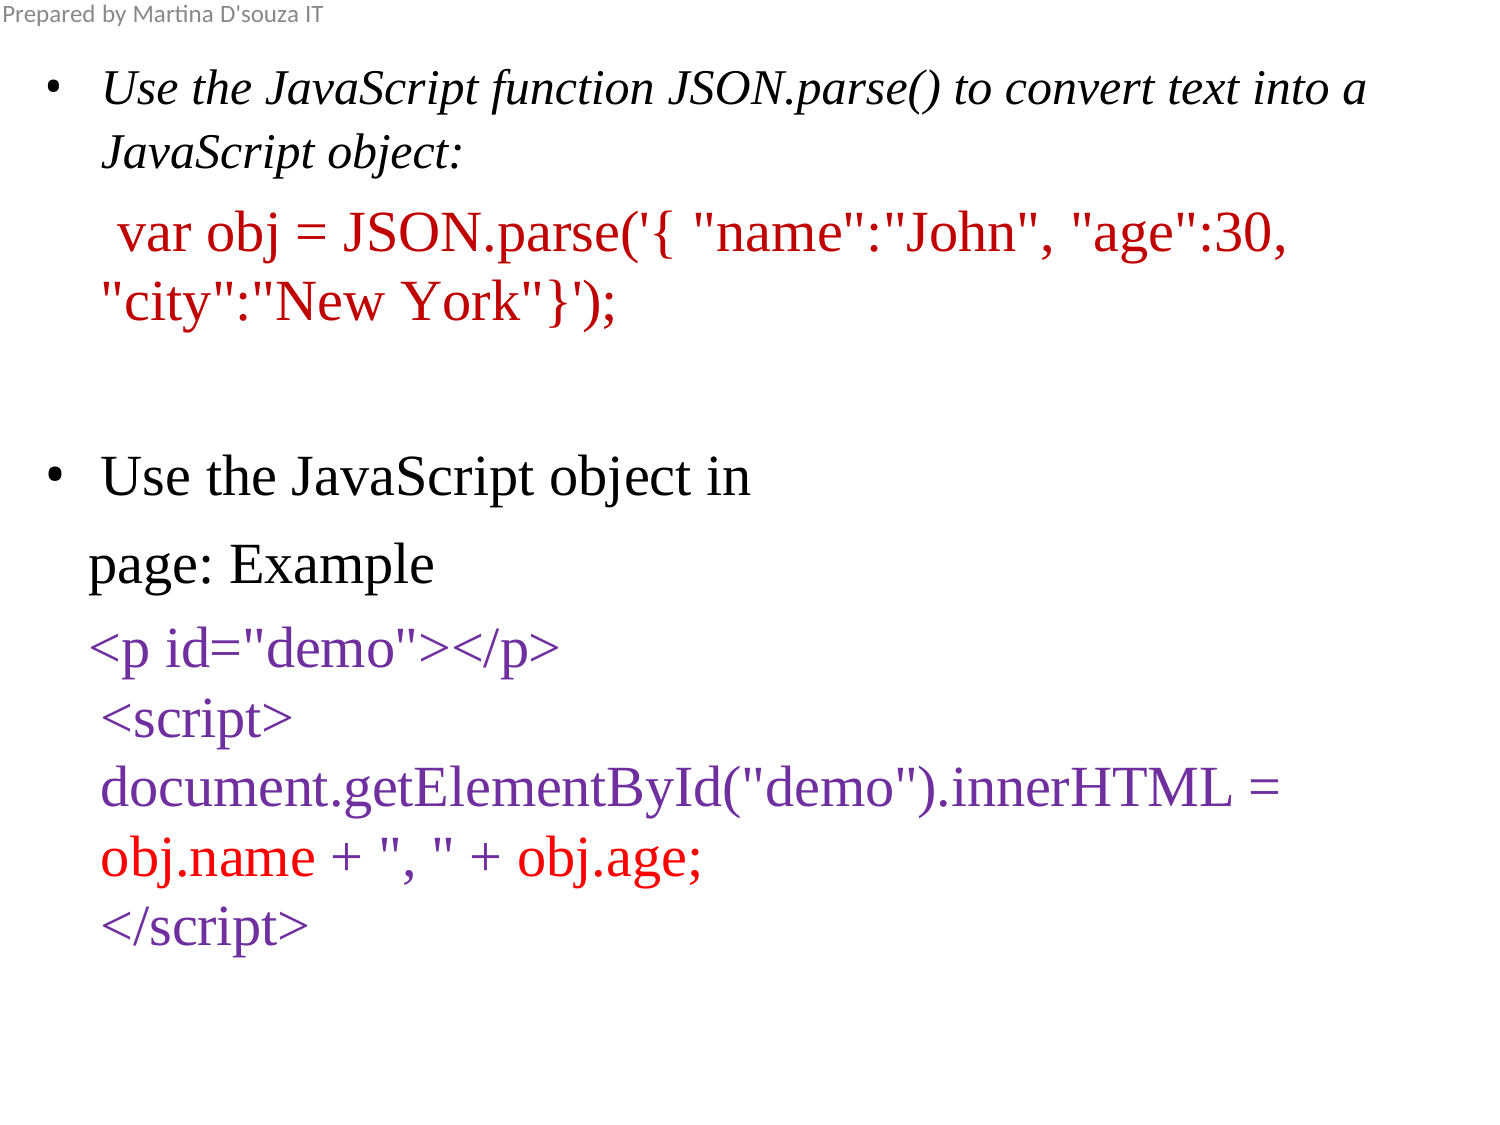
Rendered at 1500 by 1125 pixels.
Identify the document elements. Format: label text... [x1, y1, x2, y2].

text var obj = JSON.parse('{ "name":"John", "age":30, "city":"New York"}'); [101, 196, 1500, 333]
text JavaScript object: [101, 122, 1500, 180]
text <p id="demo"></p> [88, 613, 1500, 680]
text </script> [101, 891, 1500, 958]
text <script> document.getElementById("demo").innerHTML = obj.name + ", " + obj.age; [101, 683, 1425, 888]
list Use the JavaScript object in page: Example [44, 433, 892, 596]
list Use the JavaScript function JSON.parse() to convert text into a [44, 52, 1500, 120]
